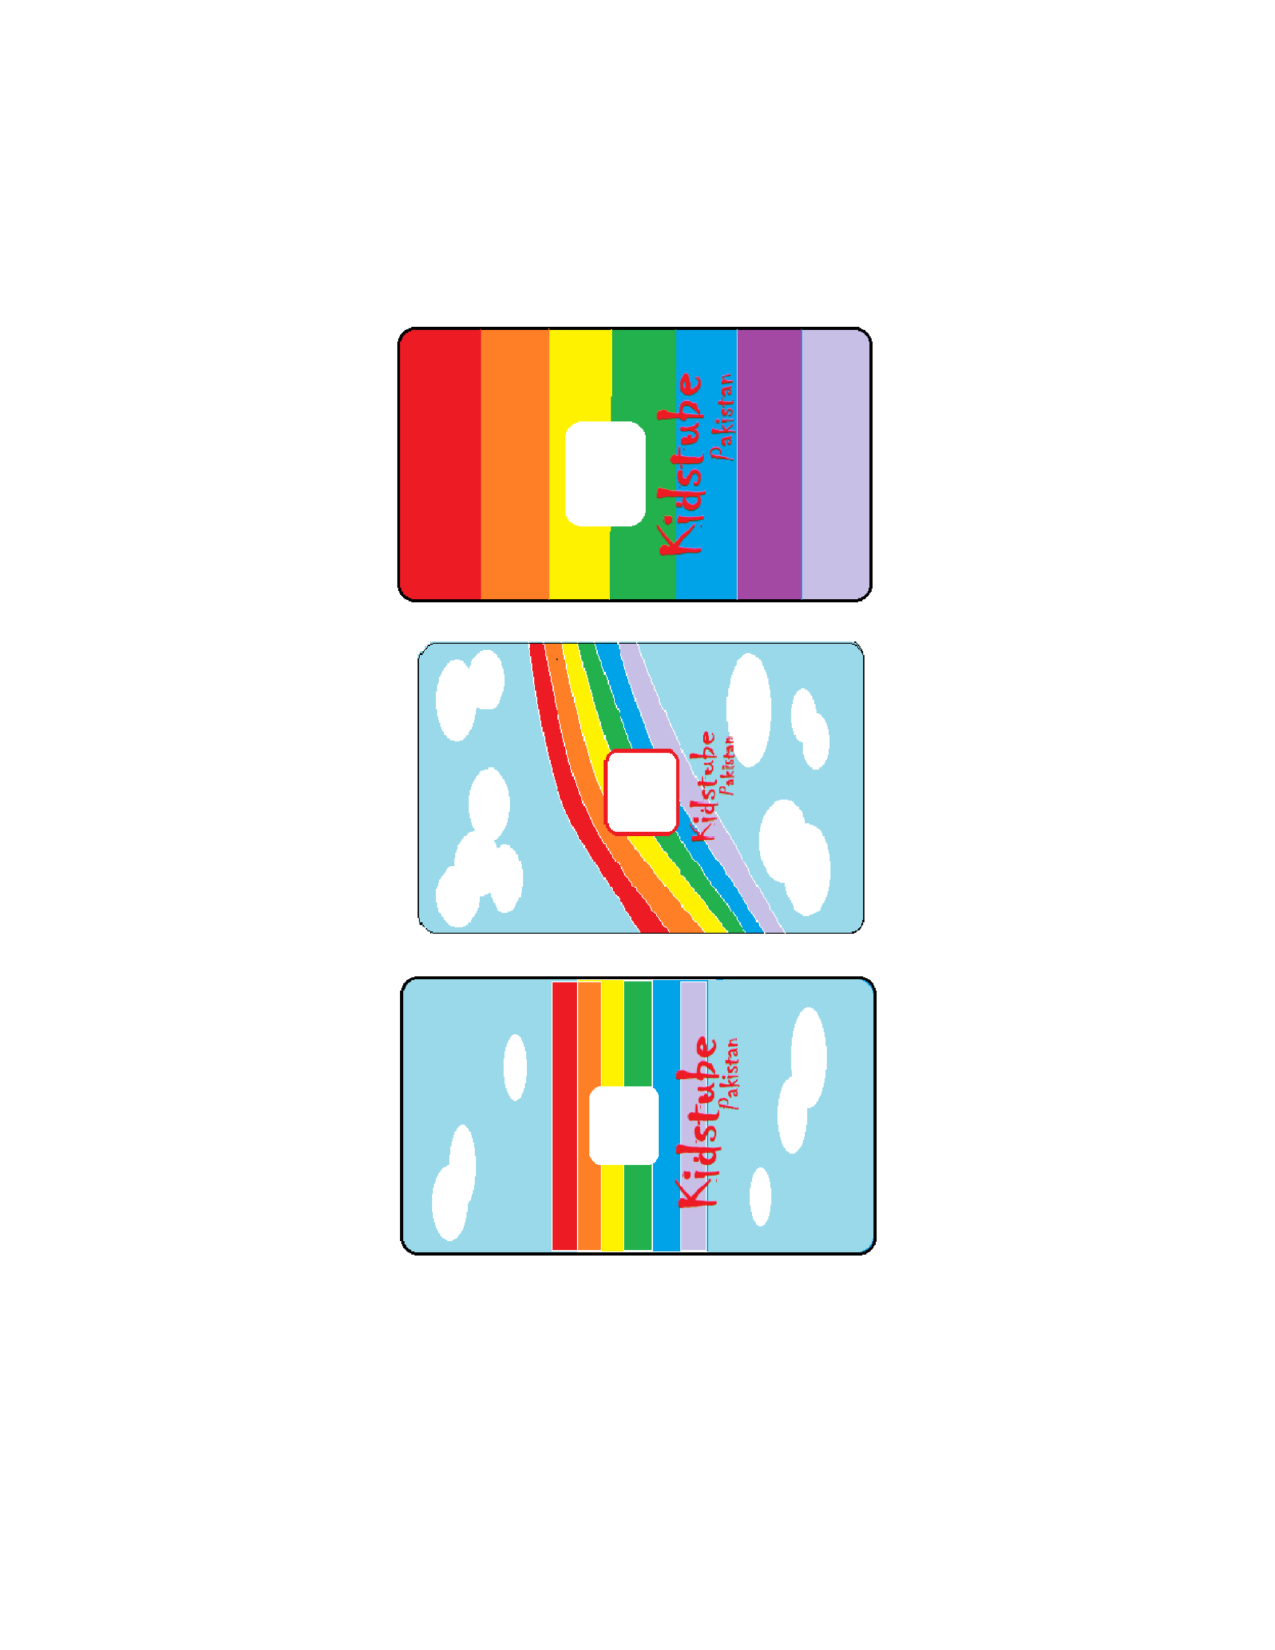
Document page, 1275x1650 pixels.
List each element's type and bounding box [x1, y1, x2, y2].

picture [376, 293, 918, 1282]
